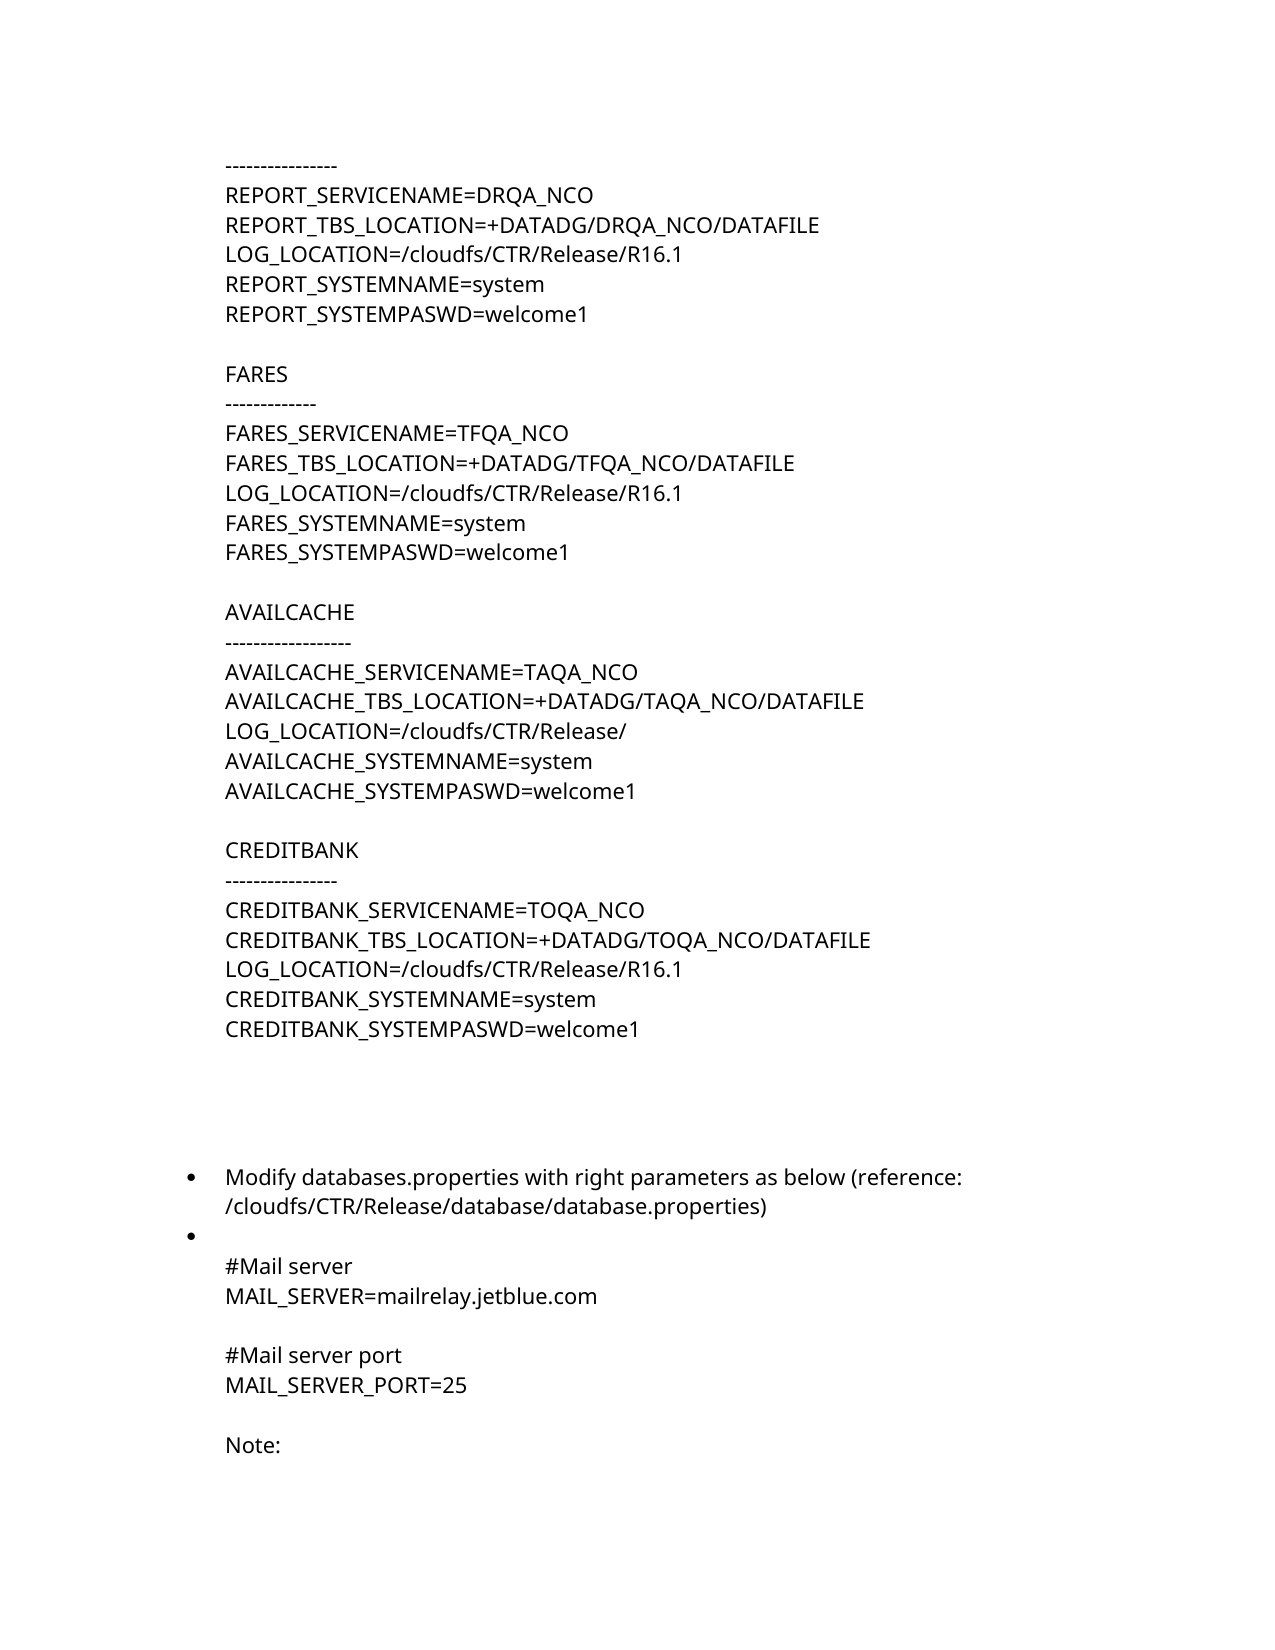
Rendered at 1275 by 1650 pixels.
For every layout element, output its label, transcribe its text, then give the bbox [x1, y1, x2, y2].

text ---------------- [225, 865, 1125, 895]
text AVAILCACHE [225, 597, 1125, 627]
text AVAILCACHE_SYSTEMNAME=system [225, 746, 1125, 776]
text REPORT_SERVICENAME=DRQA_NCO [225, 180, 1125, 209]
text CREDITBANK_SERVICENAME=TOQA_NCO [225, 895, 1125, 924]
text CREDITBANK_SYSTEMNAME=system [225, 984, 1125, 1014]
text FARES_SERVICENAME=TFQA_NCO [225, 418, 1125, 448]
text ------------------ [225, 627, 1125, 656]
text LOG_LOCATION=/cloudfs/CTR/Release/R16.1 [225, 478, 1125, 507]
text FARES_SYSTEMNAME=system [225, 507, 1125, 537]
text AVAILCACHE_SERVICENAME=TAQA_NCO [225, 656, 1125, 686]
list MAIL_SERVER_PORT=25 [225, 1370, 1125, 1400]
text LOG_LOCATION=/cloudfs/CTR/Release/R16.1 [225, 239, 1125, 269]
text CREDITBANK_SYSTEMPASWD=welcome1 [225, 1014, 1125, 1044]
list Modify databases.properties with right parameters as below (reference: /cloudfs/CTR/Release/database/database.properties) [187, 1162, 1125, 1221]
text AVAILCACHE_TBS_LOCATION=+DATADG/TAQA_NCO/DATAFILE [225, 686, 1125, 716]
text AVAILCACHE_SYSTEMPASWD=welcome1 [225, 776, 1125, 805]
text REPORT_TBS_LOCATION=+DATADG/DRQA_NCO/DATAFILE [225, 209, 1125, 239]
text FARES_SYSTEMPASWD=welcome1 [225, 537, 1125, 567]
list Note: [225, 1430, 1125, 1459]
text ---------------- [225, 150, 1125, 180]
text FARES [225, 358, 1125, 388]
text REPORT_SYSTEMPASWD=welcome1 [225, 299, 1125, 329]
list #Mail server port [225, 1340, 1125, 1370]
text CREDITBANK [225, 835, 1125, 865]
text LOG_LOCATION=/cloudfs/CTR/Release/ [225, 716, 1125, 746]
text FARES_TBS_LOCATION=+DATADG/TFQA_NCO/DATAFILE [225, 448, 1125, 478]
text CREDITBANK_TBS_LOCATION=+DATADG/TOQA_NCO/DATAFILE [225, 924, 1125, 954]
text LOG_LOCATION=/cloudfs/CTR/Release/R16.1 [225, 954, 1125, 984]
text REPORT_SYSTEMNAME=system [225, 269, 1125, 299]
list MAIL_SERVER=mailrelay.jetblue.com [225, 1281, 1125, 1311]
text ------------- [225, 388, 1125, 418]
list #Mail server [225, 1251, 1125, 1281]
